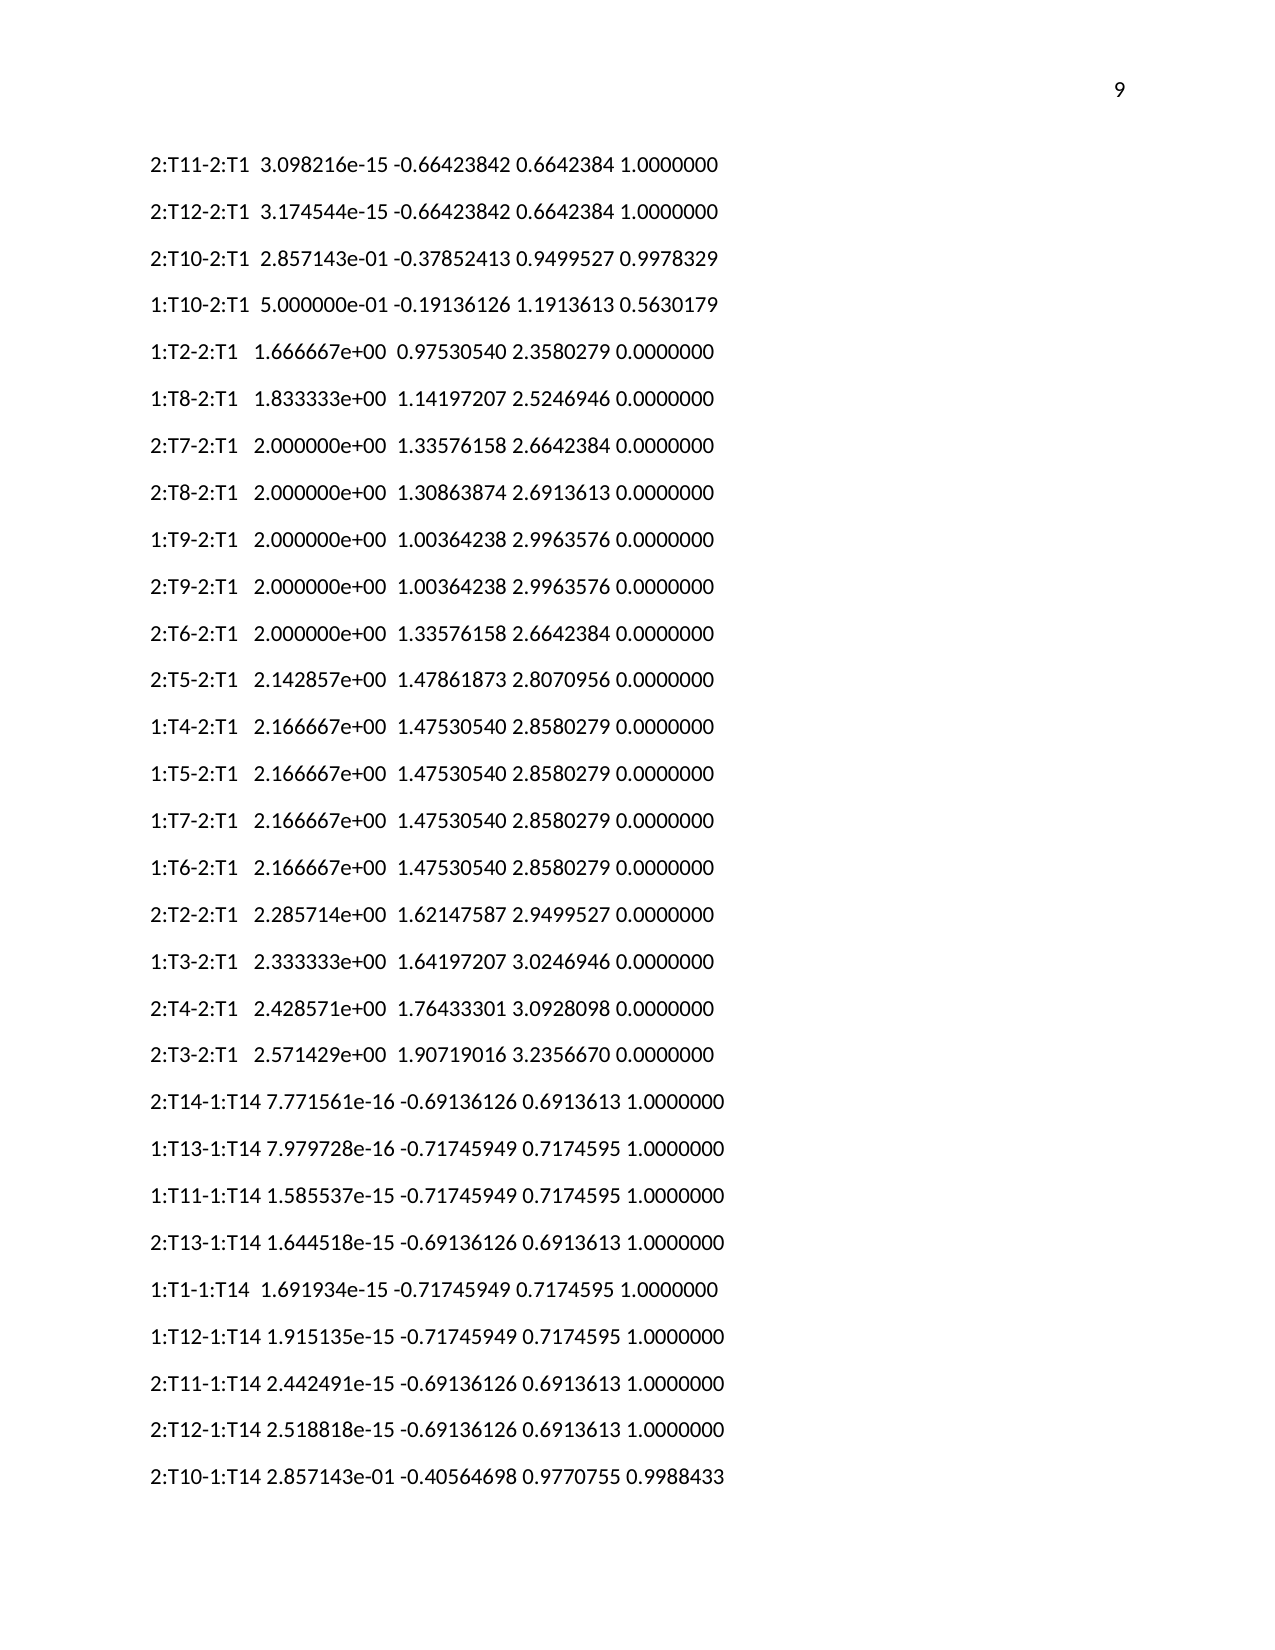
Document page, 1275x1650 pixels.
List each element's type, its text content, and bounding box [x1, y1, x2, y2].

text 1:T12-1:T14 1.915135e-15 -0.71745949 0.7174595 1.0000000 [150, 1322, 1125, 1350]
text 2:T8-2:T1 2.000000e+00 1.30863874 2.6913613 0.0000000 [150, 478, 1125, 506]
text 2:T11-2:T1 3.098216e-15 -0.66423842 0.6642384 1.0000000 [150, 150, 1125, 178]
text 2:T14-1:T14 7.771561e-16 -0.69136126 0.6913613 1.0000000 [150, 1087, 1125, 1116]
text 1:T4-2:T1 2.166667e+00 1.47530540 2.8580279 0.0000000 [150, 712, 1125, 741]
text 1:T3-2:T1 2.333333e+00 1.64197207 3.0246946 0.0000000 [150, 947, 1125, 975]
text 2:T12-1:T14 2.518818e-15 -0.69136126 0.6913613 1.0000000 [150, 1416, 1125, 1444]
text 1:T2-2:T1 1.666667e+00 0.97530540 2.3580279 0.0000000 [150, 337, 1125, 366]
text 2:T10-1:T14 2.857143e-01 -0.40564698 0.9770755 0.9988433 [150, 1462, 1125, 1491]
text 1:T7-2:T1 2.166667e+00 1.47530540 2.8580279 0.0000000 [150, 806, 1125, 834]
text 2:T9-2:T1 2.000000e+00 1.00364238 2.9963576 0.0000000 [150, 572, 1125, 600]
text 2:T6-2:T1 2.000000e+00 1.33576158 2.6642384 0.0000000 [150, 619, 1125, 647]
text 2:T13-1:T14 1.644518e-15 -0.69136126 0.6913613 1.0000000 [150, 1228, 1125, 1256]
text 1:T10-2:T1 5.000000e-01 -0.19136126 1.1913613 0.5630179 [150, 291, 1125, 319]
text 1:T1-1:T14 1.691934e-15 -0.71745949 0.7174595 1.0000000 [150, 1275, 1125, 1303]
text 1:T5-2:T1 2.166667e+00 1.47530540 2.8580279 0.0000000 [150, 759, 1125, 787]
text 2:T3-2:T1 2.571429e+00 1.90719016 3.2356670 0.0000000 [150, 1041, 1125, 1069]
text 1:T13-1:T14 7.979728e-16 -0.71745949 0.7174595 1.0000000 [150, 1134, 1125, 1162]
text 2:T12-2:T1 3.174544e-15 -0.66423842 0.6642384 1.0000000 [150, 197, 1125, 225]
text 2:T5-2:T1 2.142857e+00 1.47861873 2.8070956 0.0000000 [150, 666, 1125, 694]
text 1:T11-1:T14 1.585537e-15 -0.71745949 0.7174595 1.0000000 [150, 1181, 1125, 1209]
text 1:T8-2:T1 1.833333e+00 1.14197207 2.5246946 0.0000000 [150, 384, 1125, 412]
text 2:T7-2:T1 2.000000e+00 1.33576158 2.6642384 0.0000000 [150, 431, 1125, 459]
text 2:T11-1:T14 2.442491e-15 -0.69136126 0.6913613 1.0000000 [150, 1369, 1125, 1397]
text 2:T10-2:T1 2.857143e-01 -0.37852413 0.9499527 0.9978329 [150, 244, 1125, 272]
text 1:T6-2:T1 2.166667e+00 1.47530540 2.8580279 0.0000000 [150, 853, 1125, 881]
text 2:T4-2:T1 2.428571e+00 1.76433301 3.0928098 0.0000000 [150, 994, 1125, 1022]
text 1:T9-2:T1 2.000000e+00 1.00364238 2.9963576 0.0000000 [150, 525, 1125, 553]
text 2:T2-2:T1 2.285714e+00 1.62147587 2.9499527 0.0000000 [150, 900, 1125, 928]
